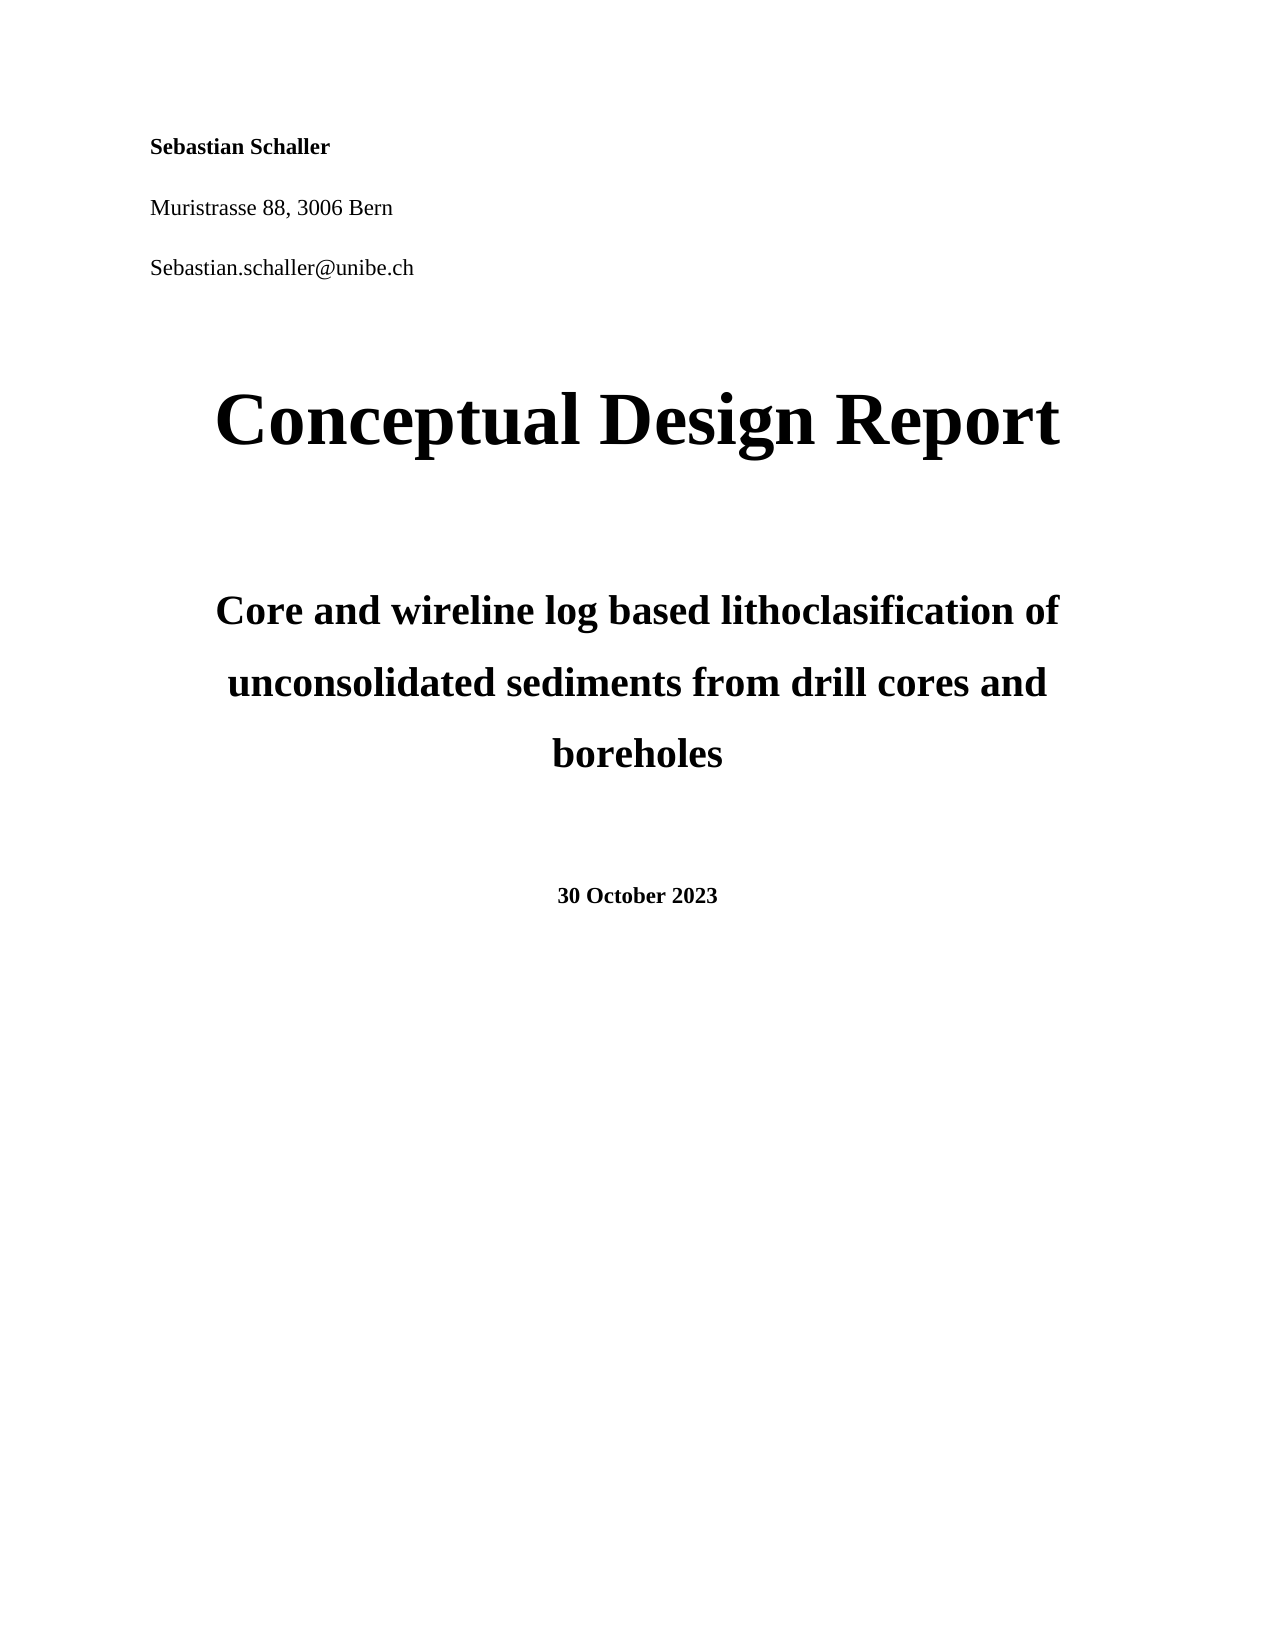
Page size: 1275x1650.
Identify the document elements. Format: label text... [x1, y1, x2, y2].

text Sebastian Schaller [150, 133, 1125, 160]
subtitle 30 October 2023 [150, 882, 1125, 908]
title Conceptual Design Report [150, 374, 1125, 461]
title Core and wireline log based lithoclasification of unconsolidated sediments from drill cores and boreholes [150, 585, 1125, 777]
text Sebastian.schaller@unibe.ch [150, 254, 1125, 280]
text Muristrasse 88, 3006 Bern [150, 194, 1125, 220]
